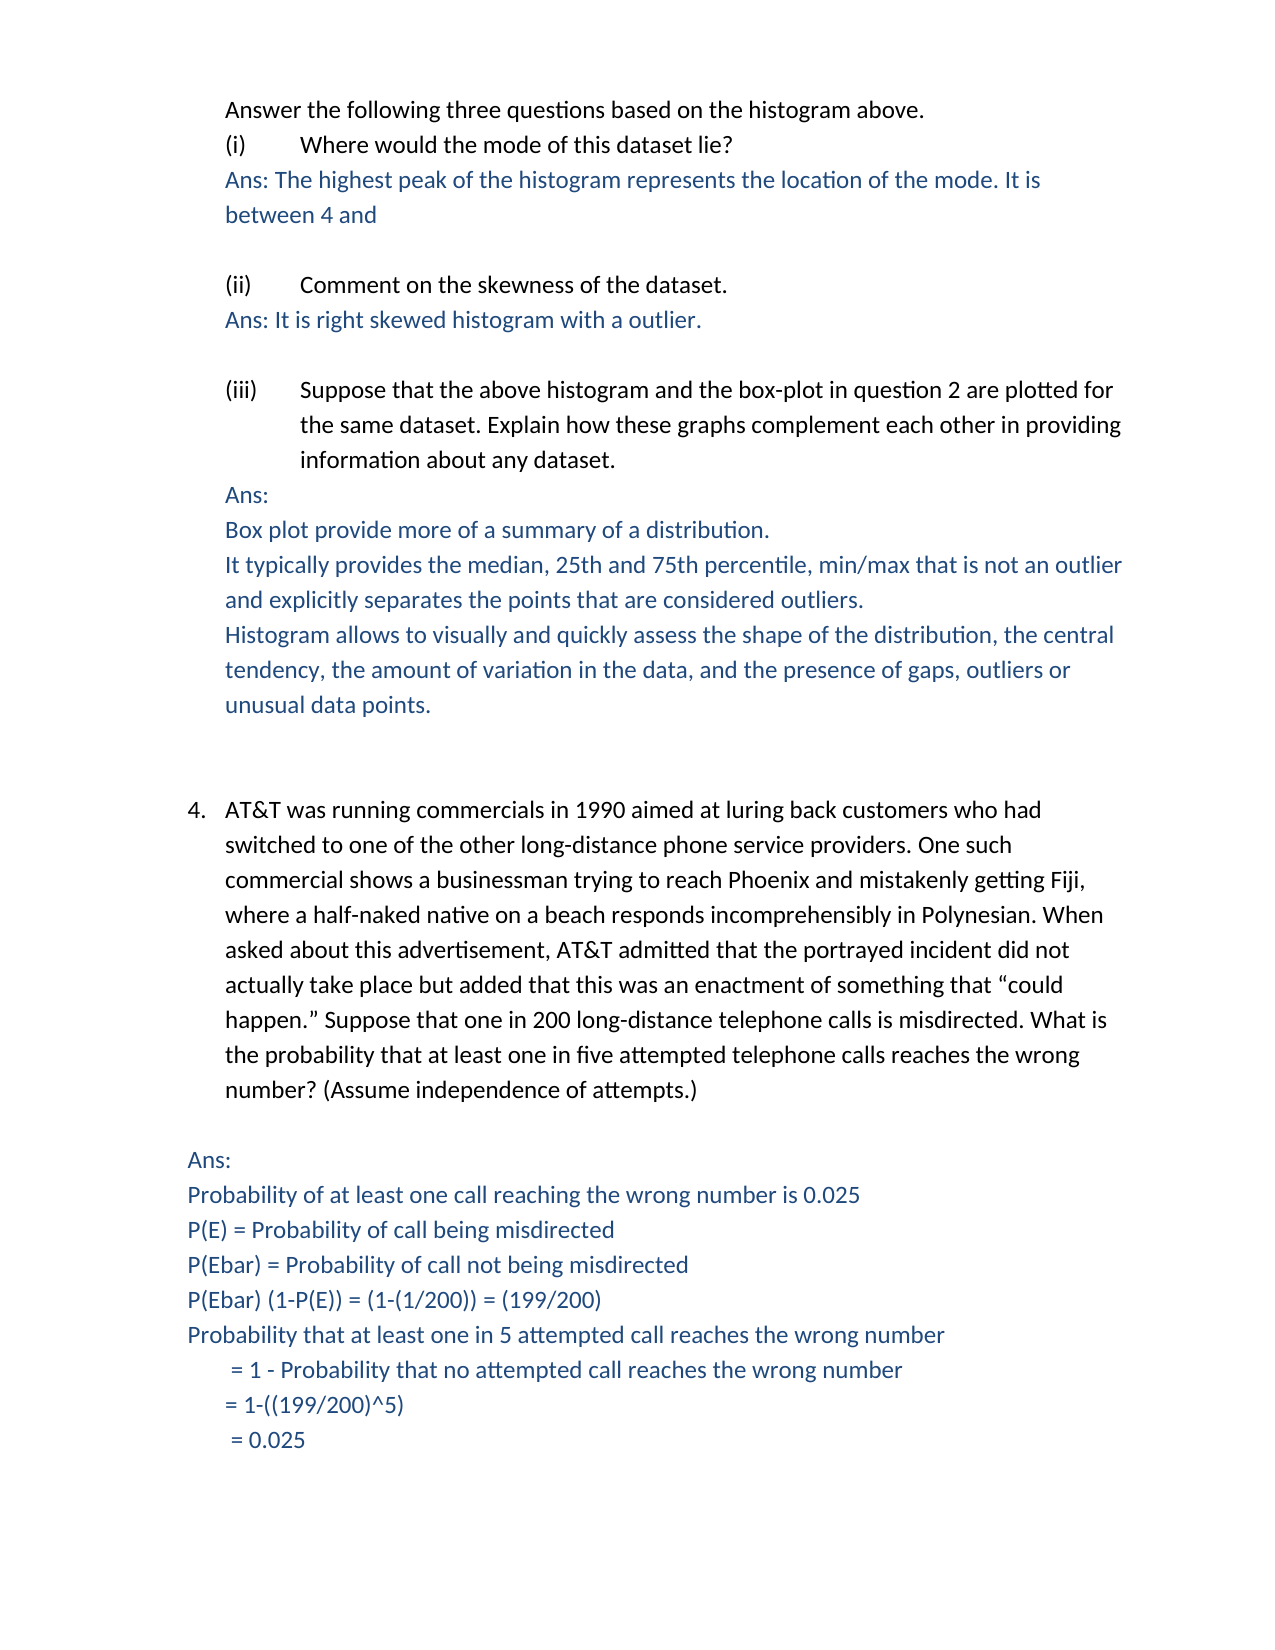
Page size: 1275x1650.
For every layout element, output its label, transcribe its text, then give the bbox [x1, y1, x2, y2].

text P(Ebar) (1-P(E)) = (1-(1/200)) = (199/200) [150, 1284, 1125, 1314]
list Where would the mode of this dataset lie? [225, 129, 1125, 159]
list AT&T was running commercials in 1990 aimed at luring back customers who had switched to one of the other long-distance phone service providers. One such commercial shows a businessman trying to reach Phoenix and mistakenly getting Fiji, where a half-naked native on a beach responds incomprehensibly in Polynesian. When asked about this advertisement, AT&T admitted that the portrayed incident did not actually take place but added that this was an enactment of something that “could happen.” Suppose that one in 200 long-distance telephone calls is misdirected. What is the probability that at least one in five attempted telephone calls reaches the wrong number? (Assume independence of attempts.) [187, 794, 1125, 1104]
text Probability that at least one in 5 attempted call reaches the wrong number [150, 1319, 1125, 1349]
list Answer the following three questions based on the histogram above. [225, 94, 1125, 124]
text P(Ebar) = Probability of call not being misdirected [187, 1249, 1125, 1279]
text P(E) = Probability of call being misdirected [187, 1214, 1125, 1244]
text Ans: [225, 479, 1125, 509]
text Ans: [187, 1144, 1125, 1174]
text Ans: It is right skewed histogram with a outlier. [225, 304, 1125, 334]
text Box plot provide more of a summary of a distribution. [225, 514, 1125, 544]
text = 1 - Probability that no attempted call reaches the wrong number [187, 1354, 1125, 1384]
text It typically provides the median, 25th and 75th percentile, min/max that is not an outlier and explicitly separates the points that are considered outliers. [225, 549, 1125, 614]
list Suppose that the above histogram and the box-plot in question 2 are plotted for the same dataset. Explain how these graphs complement each other in providing information about any dataset. [225, 374, 1125, 474]
text Histogram allows to visually and quickly assess the shape of the distribution, the central tendency, the amount of variation in the data, and the presence of gaps, outliers or unusual data points. [225, 619, 1125, 719]
text = 0.025 [187, 1424, 1125, 1454]
list Comment on the skewness of the dataset. [225, 269, 1125, 299]
text Probability of at least one call reaching the wrong number is 0.025 [187, 1179, 1125, 1209]
text Ans: The highest peak of the histogram represents the location of the mode. It is between 4 and [225, 164, 1125, 229]
text = 1-((199/200)^5) [187, 1389, 1125, 1419]
